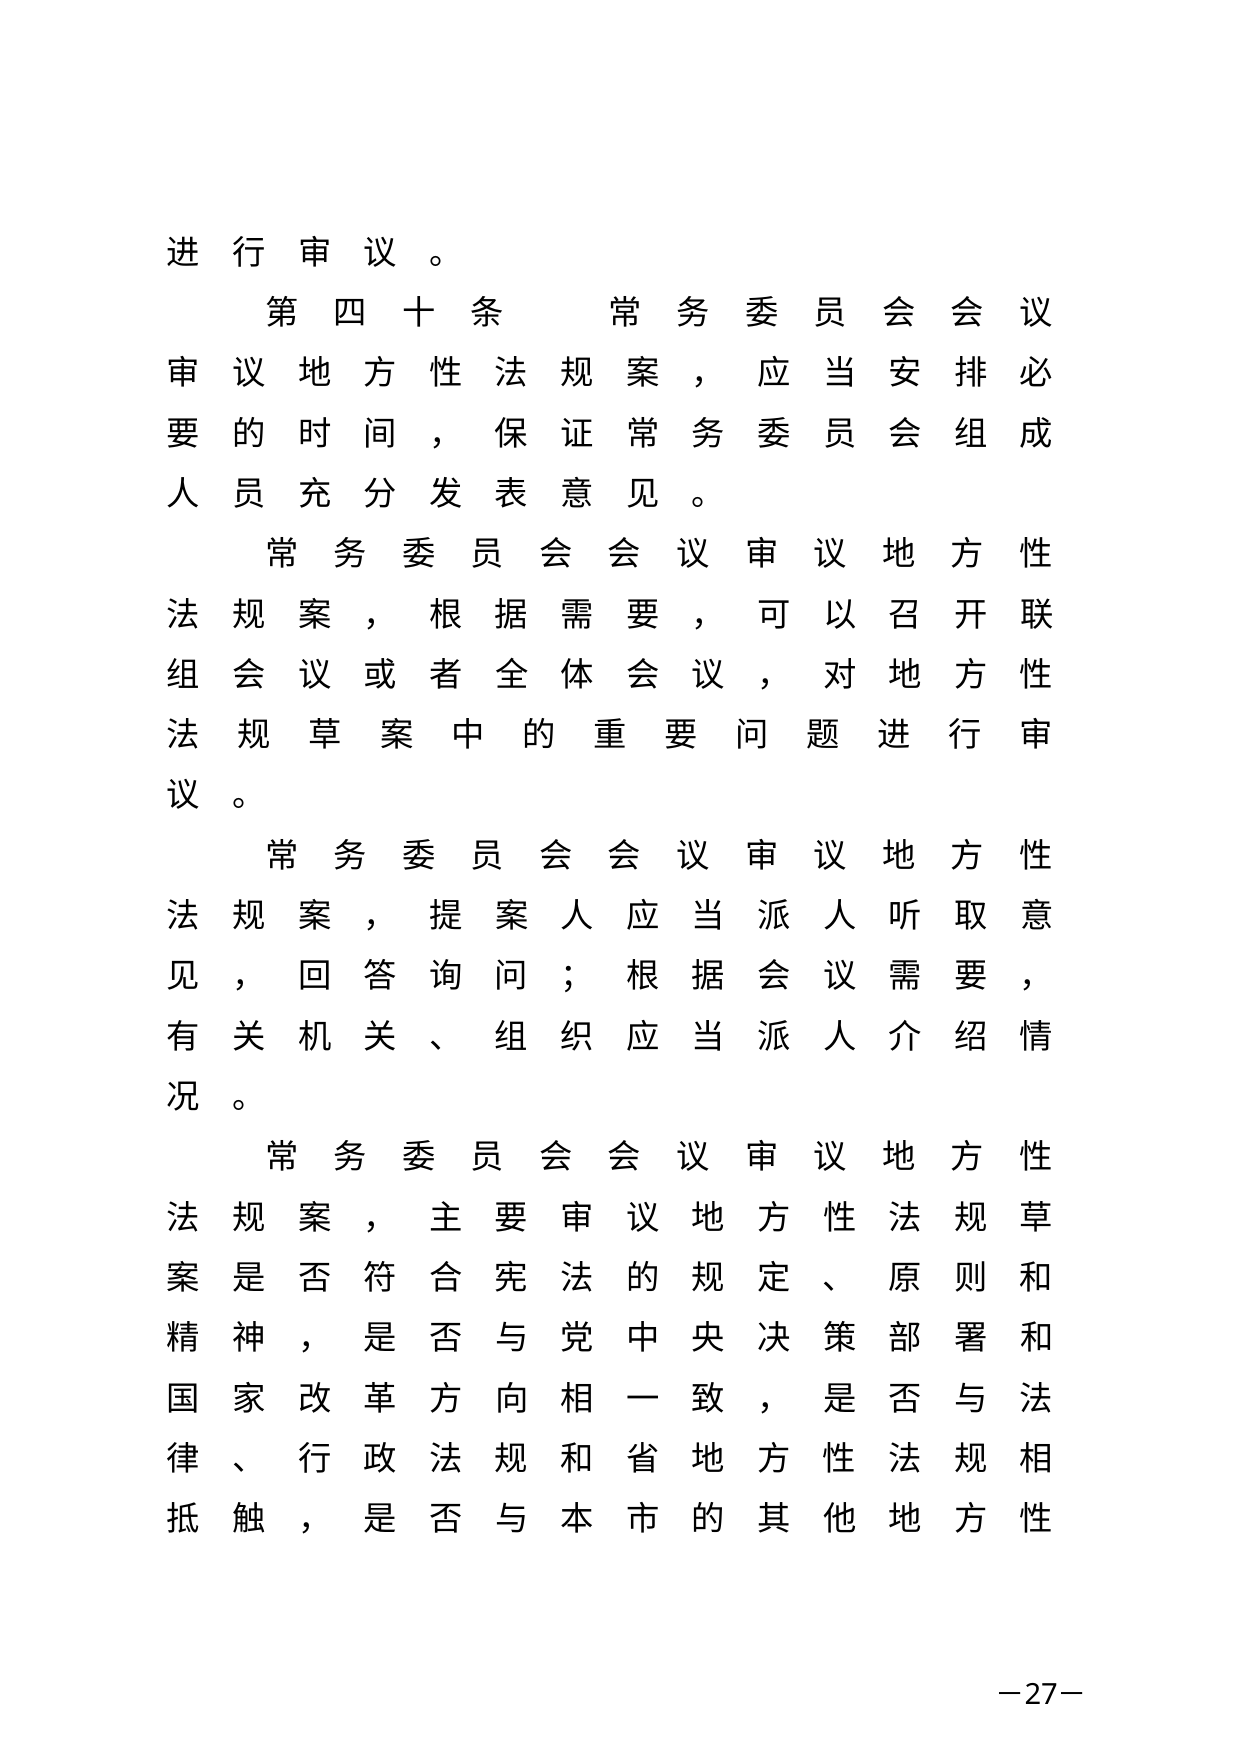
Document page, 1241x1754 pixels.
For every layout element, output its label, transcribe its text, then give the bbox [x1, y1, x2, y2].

text 第四十条 常务委员会会议审议地方性法规案，应当安排必要的时间，保证常务委员会组成人员充分发表意见。 [167, 280, 1085, 521]
text 常务委员会会议审议地方性法规案，提案人应当派人听取意见，回答询问；根据会议需要，有关机关、组织应当派人介绍情况。 [167, 822, 1085, 1124]
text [167, 1124, 1085, 1546]
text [167, 219, 1085, 280]
text 常务委员会会议审议地方性法规案，根据需要，可以召开联组会议或者全体会议，对地方性法规草案中的重要问题进行审议。 [167, 521, 1085, 822]
